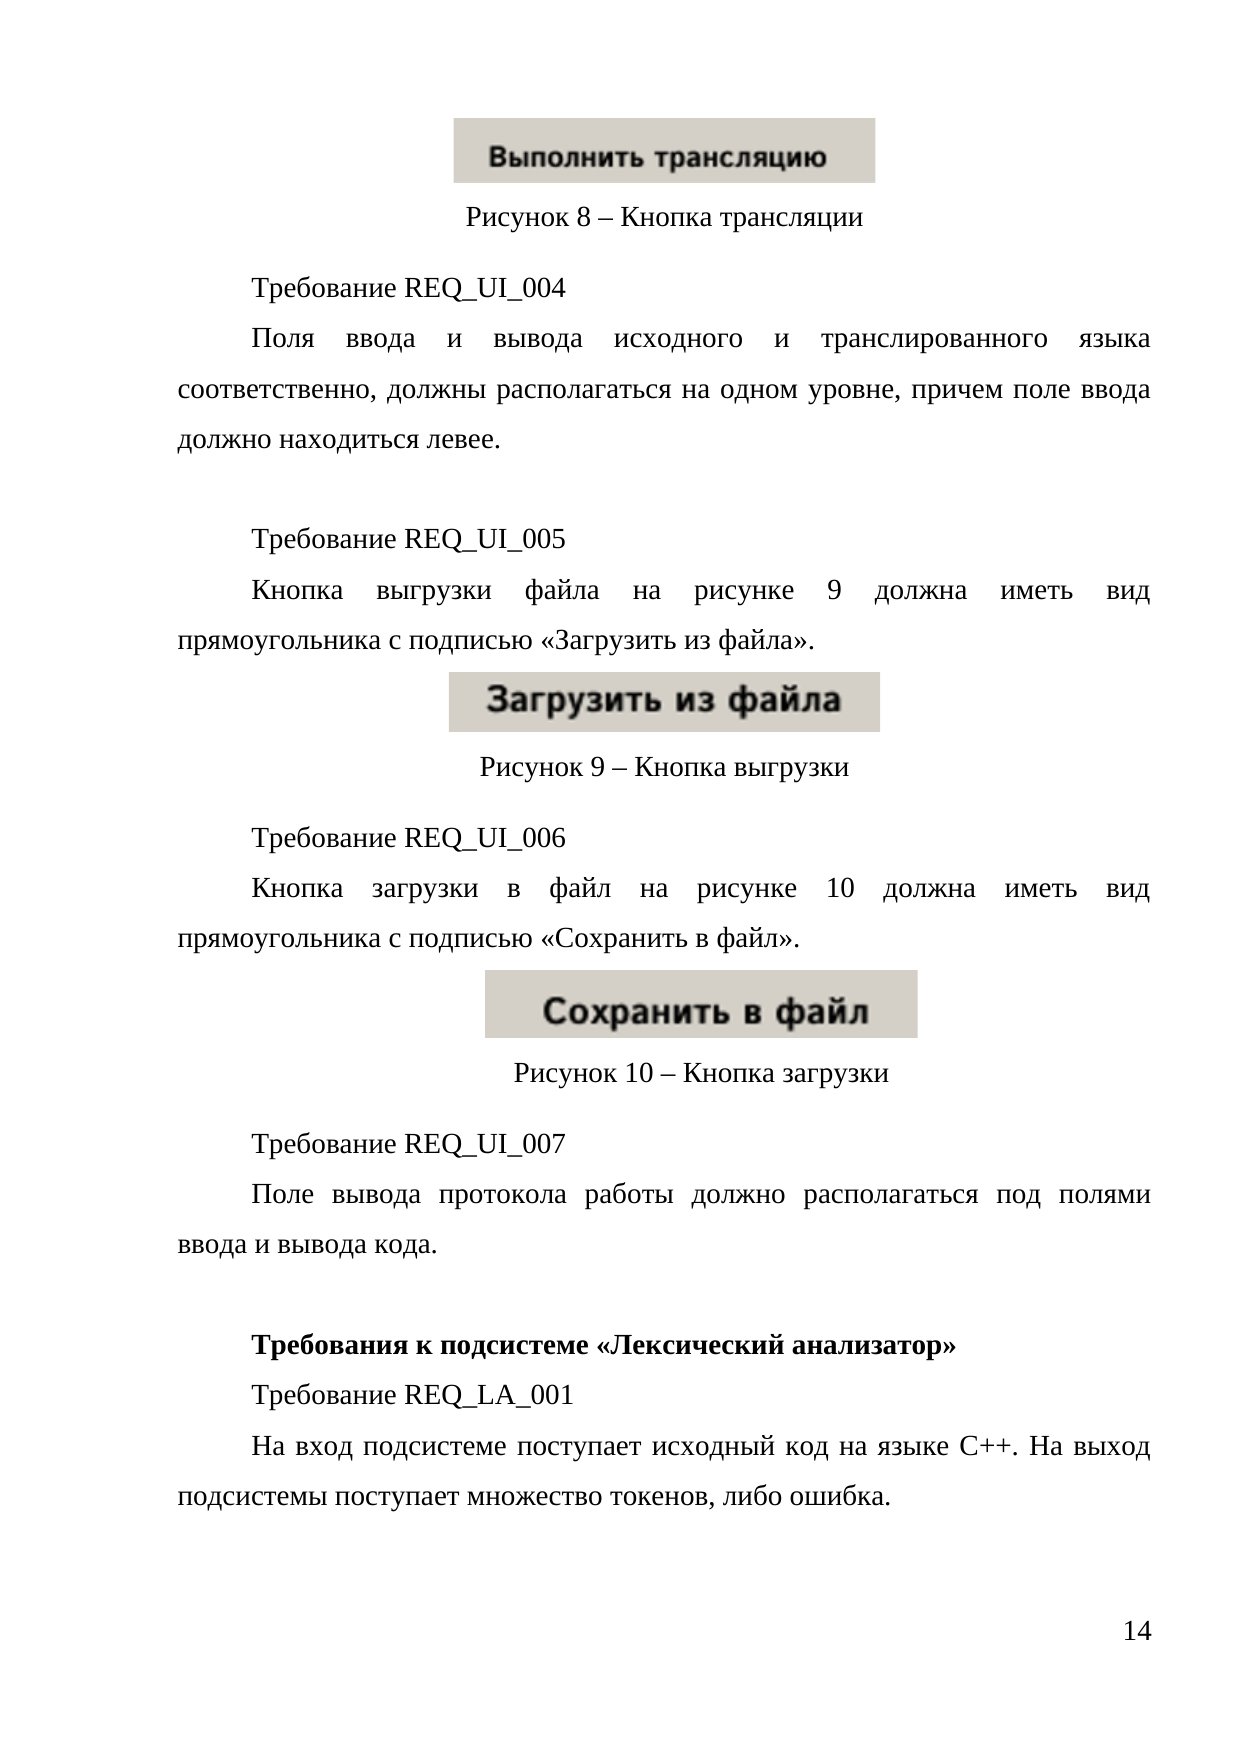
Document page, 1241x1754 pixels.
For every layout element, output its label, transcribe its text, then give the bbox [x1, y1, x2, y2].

picture [448, 672, 880, 732]
text Рисунок 8 – Кнопка трансляции [177, 199, 1152, 232]
text Кнопка выгрузки файла на рисунке 9 должна иметь вид прямоугольника с подписью «Загрузить из файла». [177, 572, 1152, 656]
text Требование REQ_UI_007 [177, 1126, 1152, 1159]
text Рисунок 9 – Кнопка выгрузки [177, 749, 1152, 782]
text На вход подсистеме поступает исходный код на языке С++. На выход подсистемы поступает множество токенов, либо ошибка. [177, 1428, 1152, 1512]
text Рисунок 10 – Кнопка загрузки [177, 1055, 1152, 1088]
text Кнопка загрузки в файл на рисунке 10 должна иметь вид прямоугольника с подписью «Сохранить в файл». [177, 870, 1152, 954]
text Поле вывода протокола работы должно располагаться под полями ввода и вывода кода. [177, 1176, 1152, 1260]
text Требование REQ_UI_006 [177, 820, 1152, 853]
picture [485, 970, 918, 1038]
text Требование REQ_UI_005 [177, 522, 1152, 555]
text Требования к подсистеме «Лексический анализатор» [177, 1327, 1152, 1361]
picture [453, 118, 876, 183]
text Поля ввода и вывода исходного и транслированного языка соответственно, должны располагаться на одном уровне, причем поле ввода должно находиться левее. [177, 320, 1152, 454]
text Требование REQ_UI_004 [177, 270, 1152, 304]
text Требование REQ_LA_001 [177, 1377, 1152, 1411]
